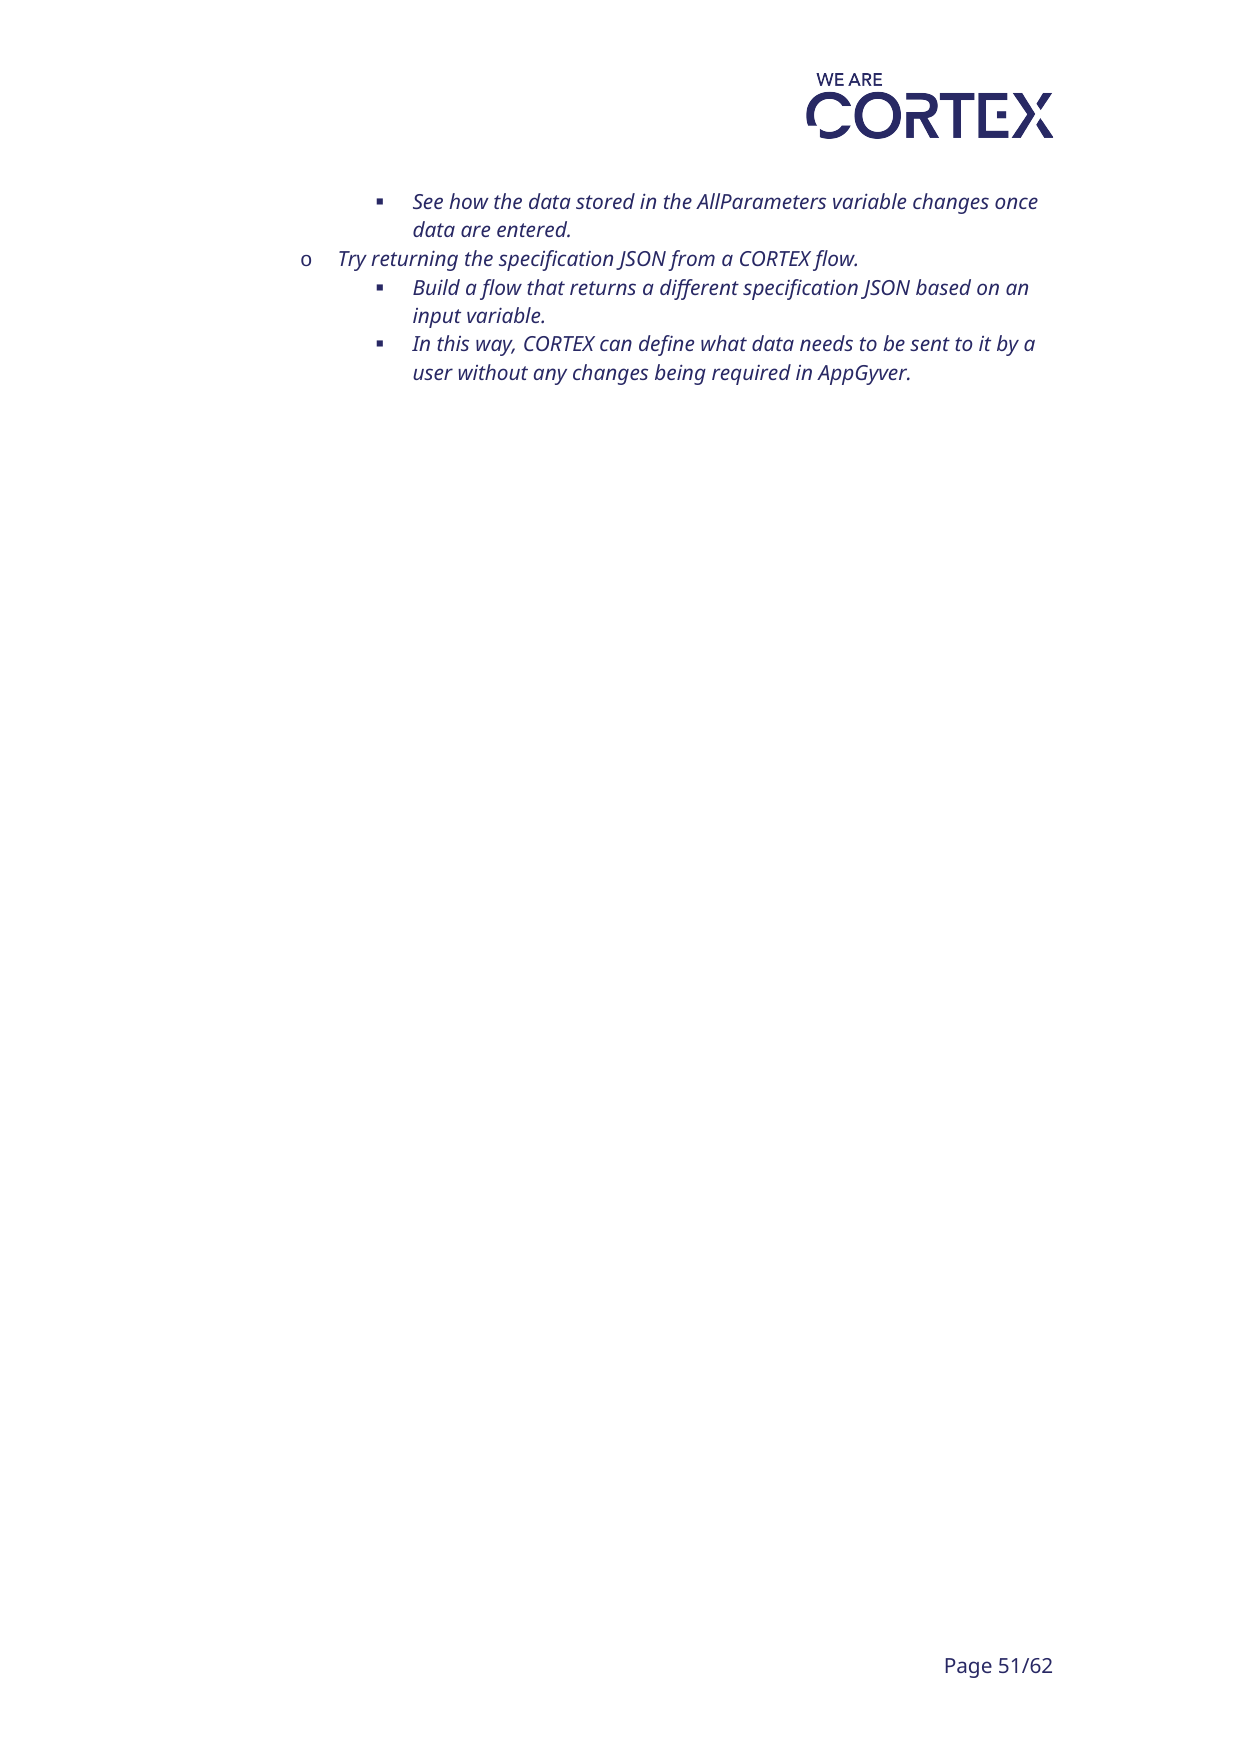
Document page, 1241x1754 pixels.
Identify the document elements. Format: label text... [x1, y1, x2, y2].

list In this way, CORTEX can define what data needs to be sent to it by a user without any changes being required in AppGyver. [375, 329, 1053, 386]
list See how the data stored in the AllParameters variable changes once data are entered. [375, 187, 1053, 244]
list Try returning the specification JSON from a CORTEX flow. [300, 244, 1053, 273]
list Build a flow that returns a different specification JSON based on an input variable. [375, 273, 1053, 329]
picture [806, 73, 1054, 139]
